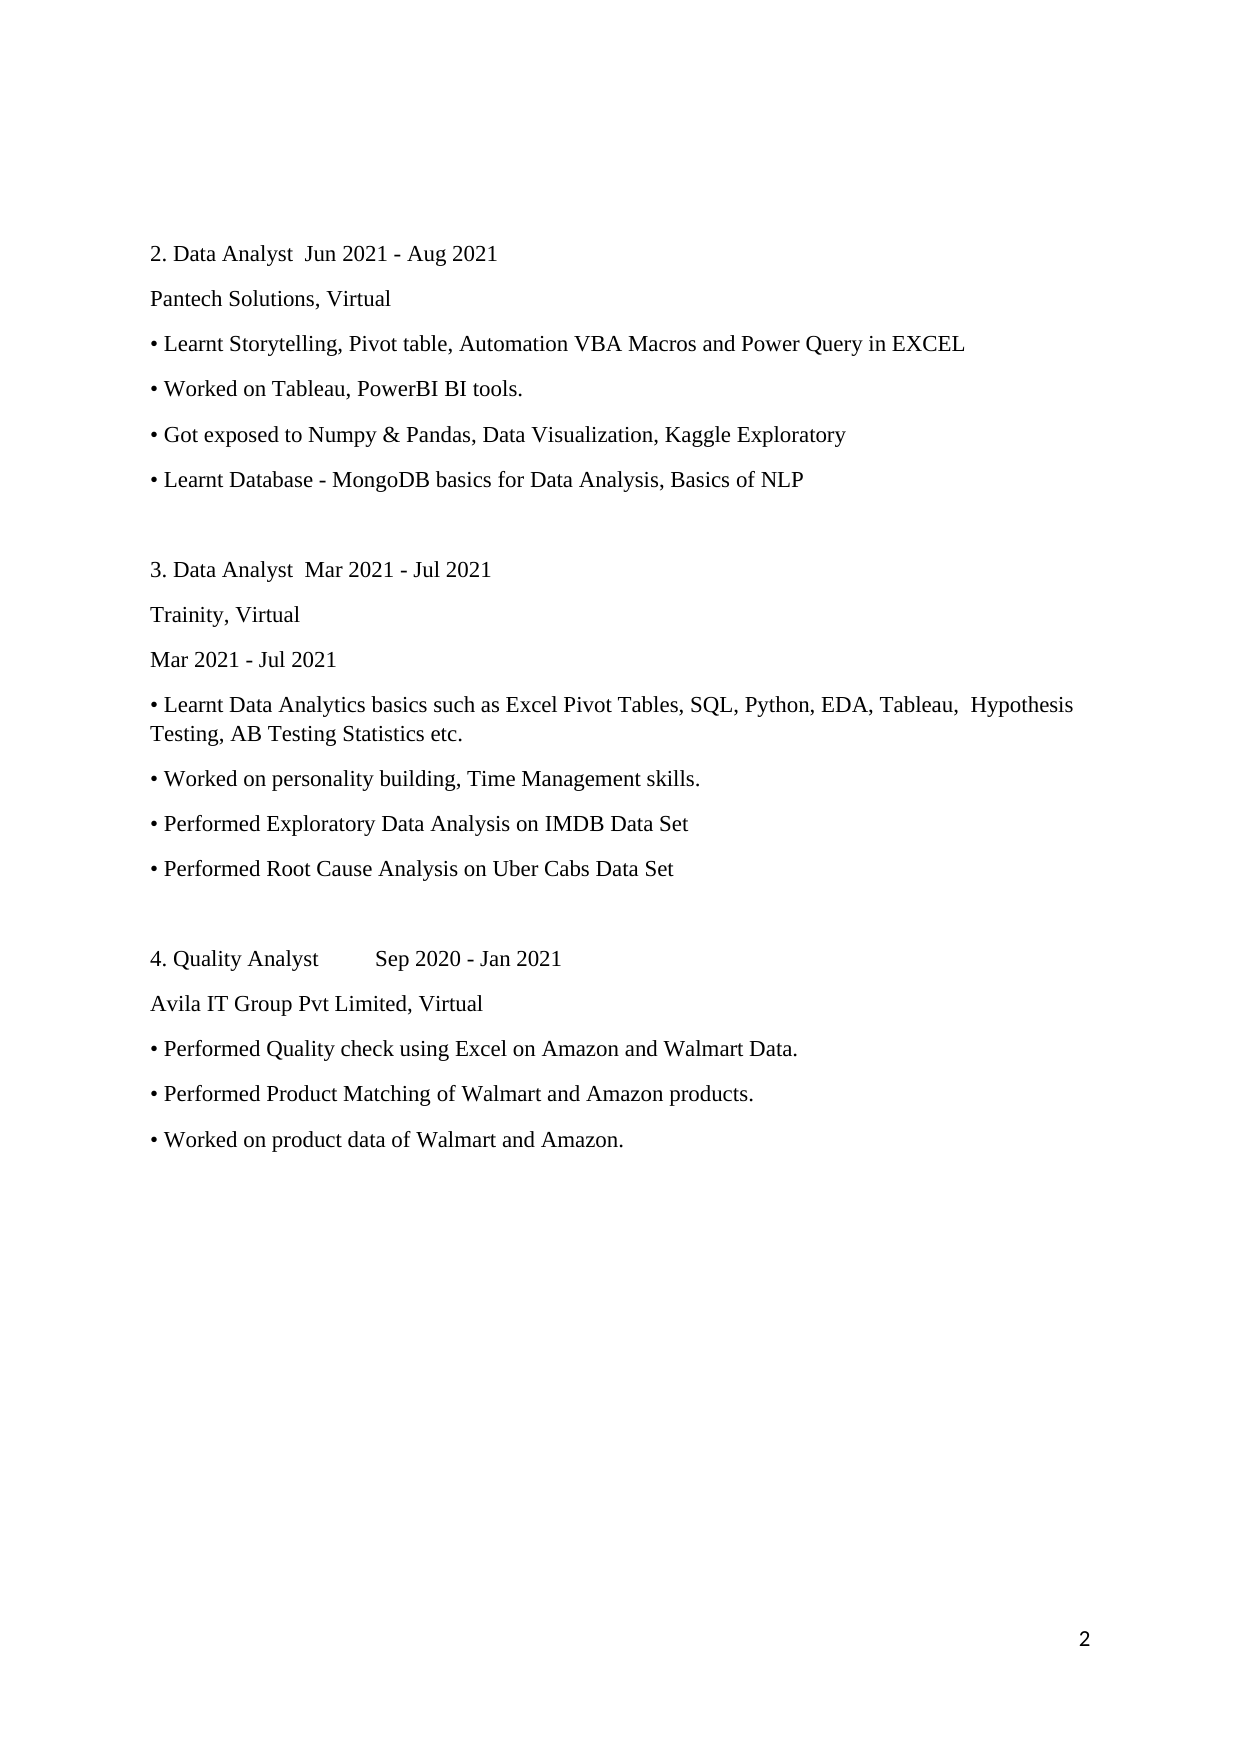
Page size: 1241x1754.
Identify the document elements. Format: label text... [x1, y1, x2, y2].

text • Learnt Database - MongoDB basics for Data Analysis, Basics of NLP [150, 466, 1090, 492]
text 2. Data Analyst Jun 2021 - Aug 2021 [150, 240, 1090, 267]
text • Learnt Storytelling, Pivot table, Automation VBA Macros and Power Query in EXCEL [150, 330, 1090, 357]
text • Performed Root Cause Analysis on Uber Cabs Data Set [150, 855, 1090, 881]
text • Worked on personality building, Time Management skills. [150, 765, 1090, 791]
text • Performed Quality check using Excel on Amazon and Walmart Data. [150, 1035, 1090, 1062]
text 3. Data Analyst Mar 2021 - Jul 2021 [150, 556, 1090, 582]
text Mar 2021 - Jul 2021 [150, 646, 1090, 672]
text • Got exposed to Numpy & Pandas, Data Visualization, Kaggle Exploratory [150, 421, 1090, 447]
text • Worked on product data of Walmart and Amazon. [150, 1126, 1090, 1152]
text Avila IT Group Pvt Limited, Virtual [150, 990, 1090, 1017]
text • Performed Exploratory Data Analysis on IMDB Data Set [150, 810, 1090, 836]
text • Worked on Tableau, PowerBI BI tools. [150, 376, 1090, 402]
text Pantech Solutions, Virtual [150, 285, 1090, 312]
text 4. Quality Analyst Sep 2020 - Jan 2021 [150, 945, 1090, 972]
text • Learnt Data Analytics basics such as Excel Pivot Tables, SQL, Python, EDA, Tableau, Hypothesis Testing, AB Testing Statistics etc. [150, 691, 1090, 746]
text • Performed Product Matching of Walmart and Amazon products. [150, 1081, 1090, 1107]
text Trainity, Virtual [150, 601, 1090, 627]
